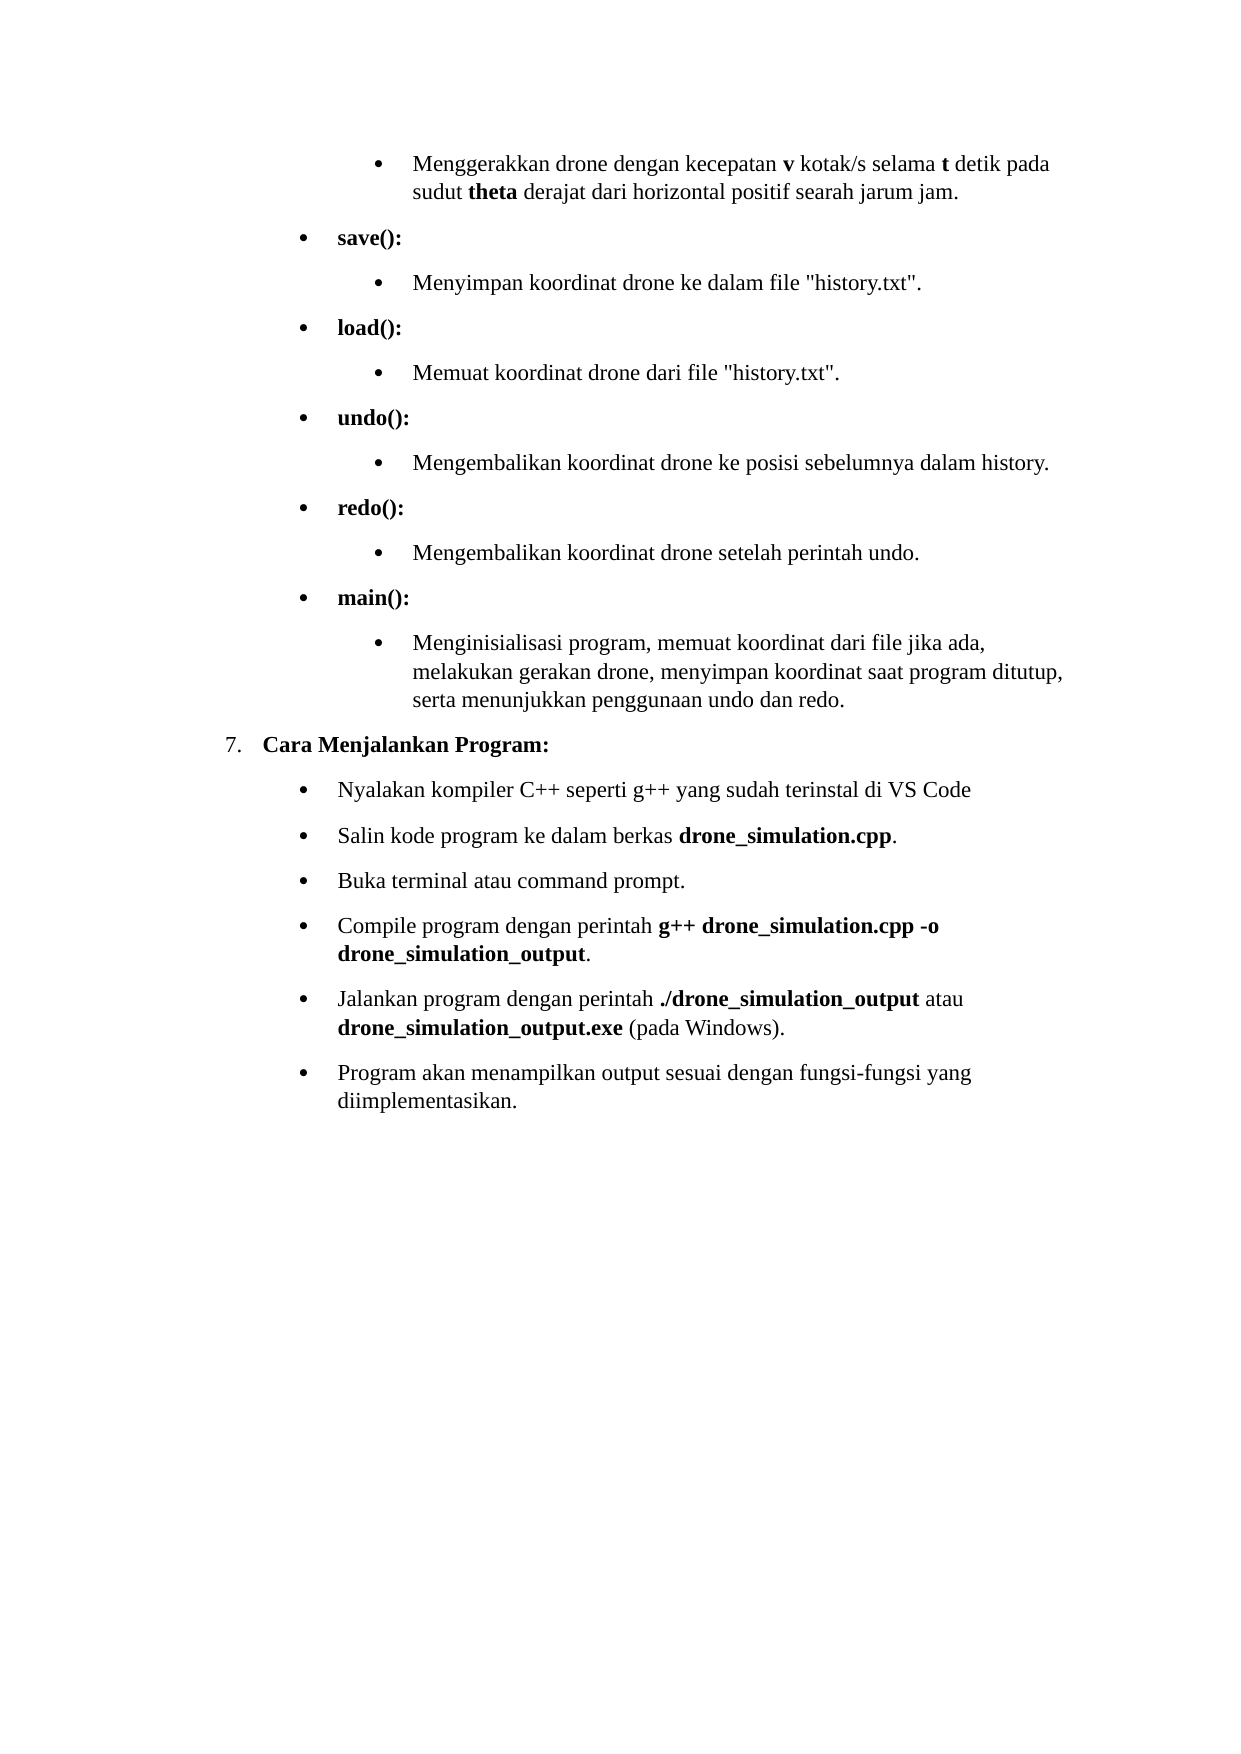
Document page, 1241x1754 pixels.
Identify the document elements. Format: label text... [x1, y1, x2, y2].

list Jalankan program dengan perintah ./drone_simulation_output atau drone_simulation_output.exe (pada Windows). [300, 985, 1090, 1040]
list Mengembalikan koordinat drone setelah perintah undo. [375, 539, 1090, 566]
list Memuat koordinat drone dari file "history.txt". [375, 359, 1090, 385]
list Menggerakkan drone dengan kecepatan v kotak/s selama t detik pada sudut theta derajat dari horizontal positif searah jarum jam. [375, 150, 1090, 205]
list Salin kode program ke dalam berkas drone_simulation.cpp. [300, 822, 1090, 848]
list Compile program dengan perintah g++ drone_simulation.cpp -o drone_simulation_output. [300, 912, 1090, 967]
list Nyalakan kompiler C++ seperti g++ yang sudah terinstal di VS Code [300, 777, 1090, 803]
list Buka terminal atau command prompt. [300, 867, 1090, 893]
list Cara Menjalankan Program: [225, 731, 1090, 758]
list Menyimpan koordinat drone ke dalam file "history.txt". [375, 269, 1090, 295]
list undo(): [300, 404, 1090, 430]
list Mengembalikan koordinat drone ke posisi sebelumnya dalam history. [375, 449, 1090, 475]
list load(): [300, 314, 1090, 340]
list Program akan menampilkan output sesuai dengan fungsi-fungsi yang diimplementasikan. [300, 1059, 1090, 1114]
list main(): [300, 584, 1090, 611]
list Menginisialisasi program, memuat koordinat dari file jika ada, melakukan gerakan drone, menyimpan koordinat saat program ditutup, serta menunjukkan penggunaan undo dan redo. [375, 629, 1090, 713]
list redo(): [300, 494, 1090, 521]
list save(): [300, 223, 1090, 250]
